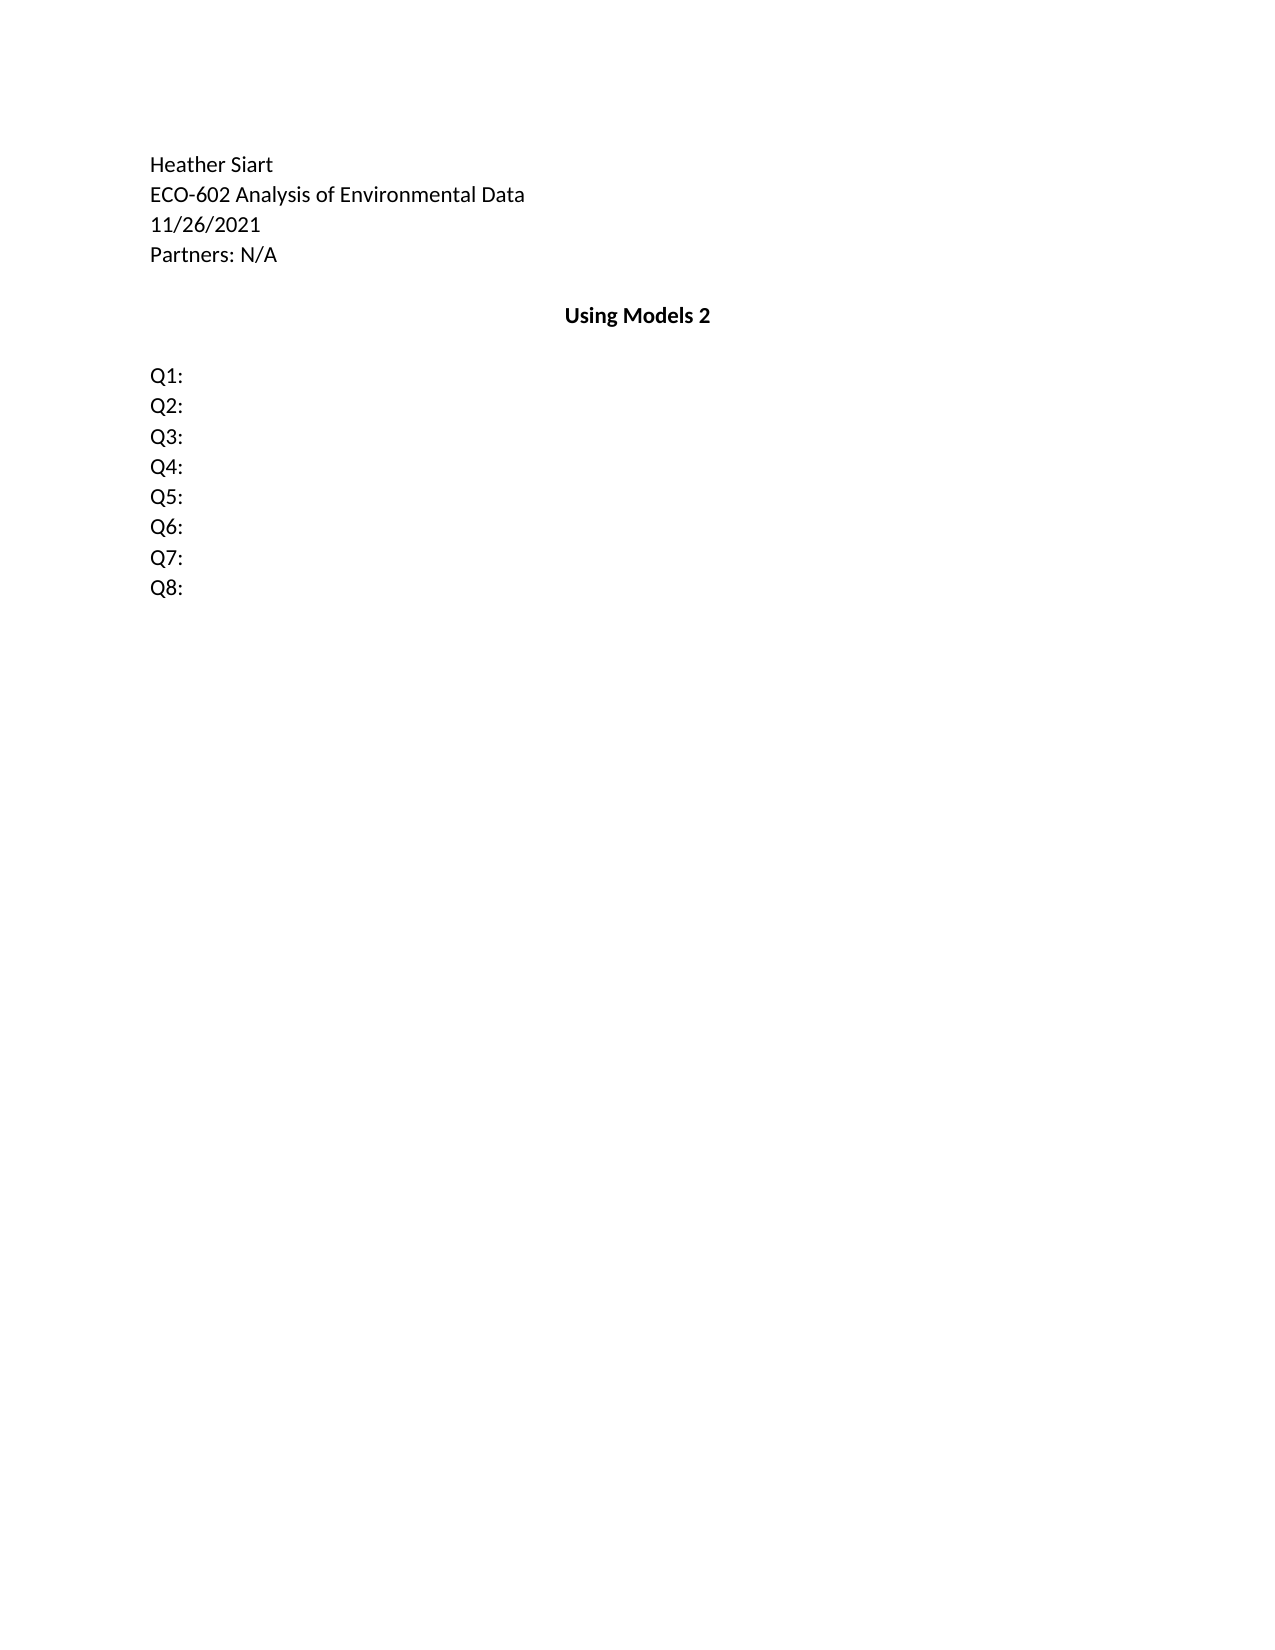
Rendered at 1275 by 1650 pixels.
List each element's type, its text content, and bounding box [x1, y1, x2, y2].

text Q7: [150, 543, 1125, 571]
text Q4: [150, 452, 1125, 480]
text Q8: [150, 573, 1125, 601]
text Heather Siart [150, 150, 1125, 178]
text Q2: [150, 392, 1125, 420]
text Q5: [150, 482, 1125, 510]
text Partners: N/A [150, 241, 1125, 269]
text ECO-602 Analysis of Environmental Data [150, 180, 1125, 208]
text Using Models 2 [150, 301, 1125, 329]
text Q1: [150, 361, 1125, 389]
text Q3: [150, 422, 1125, 450]
text Q6: [150, 512, 1125, 541]
text 11/26/2021 [150, 210, 1125, 238]
